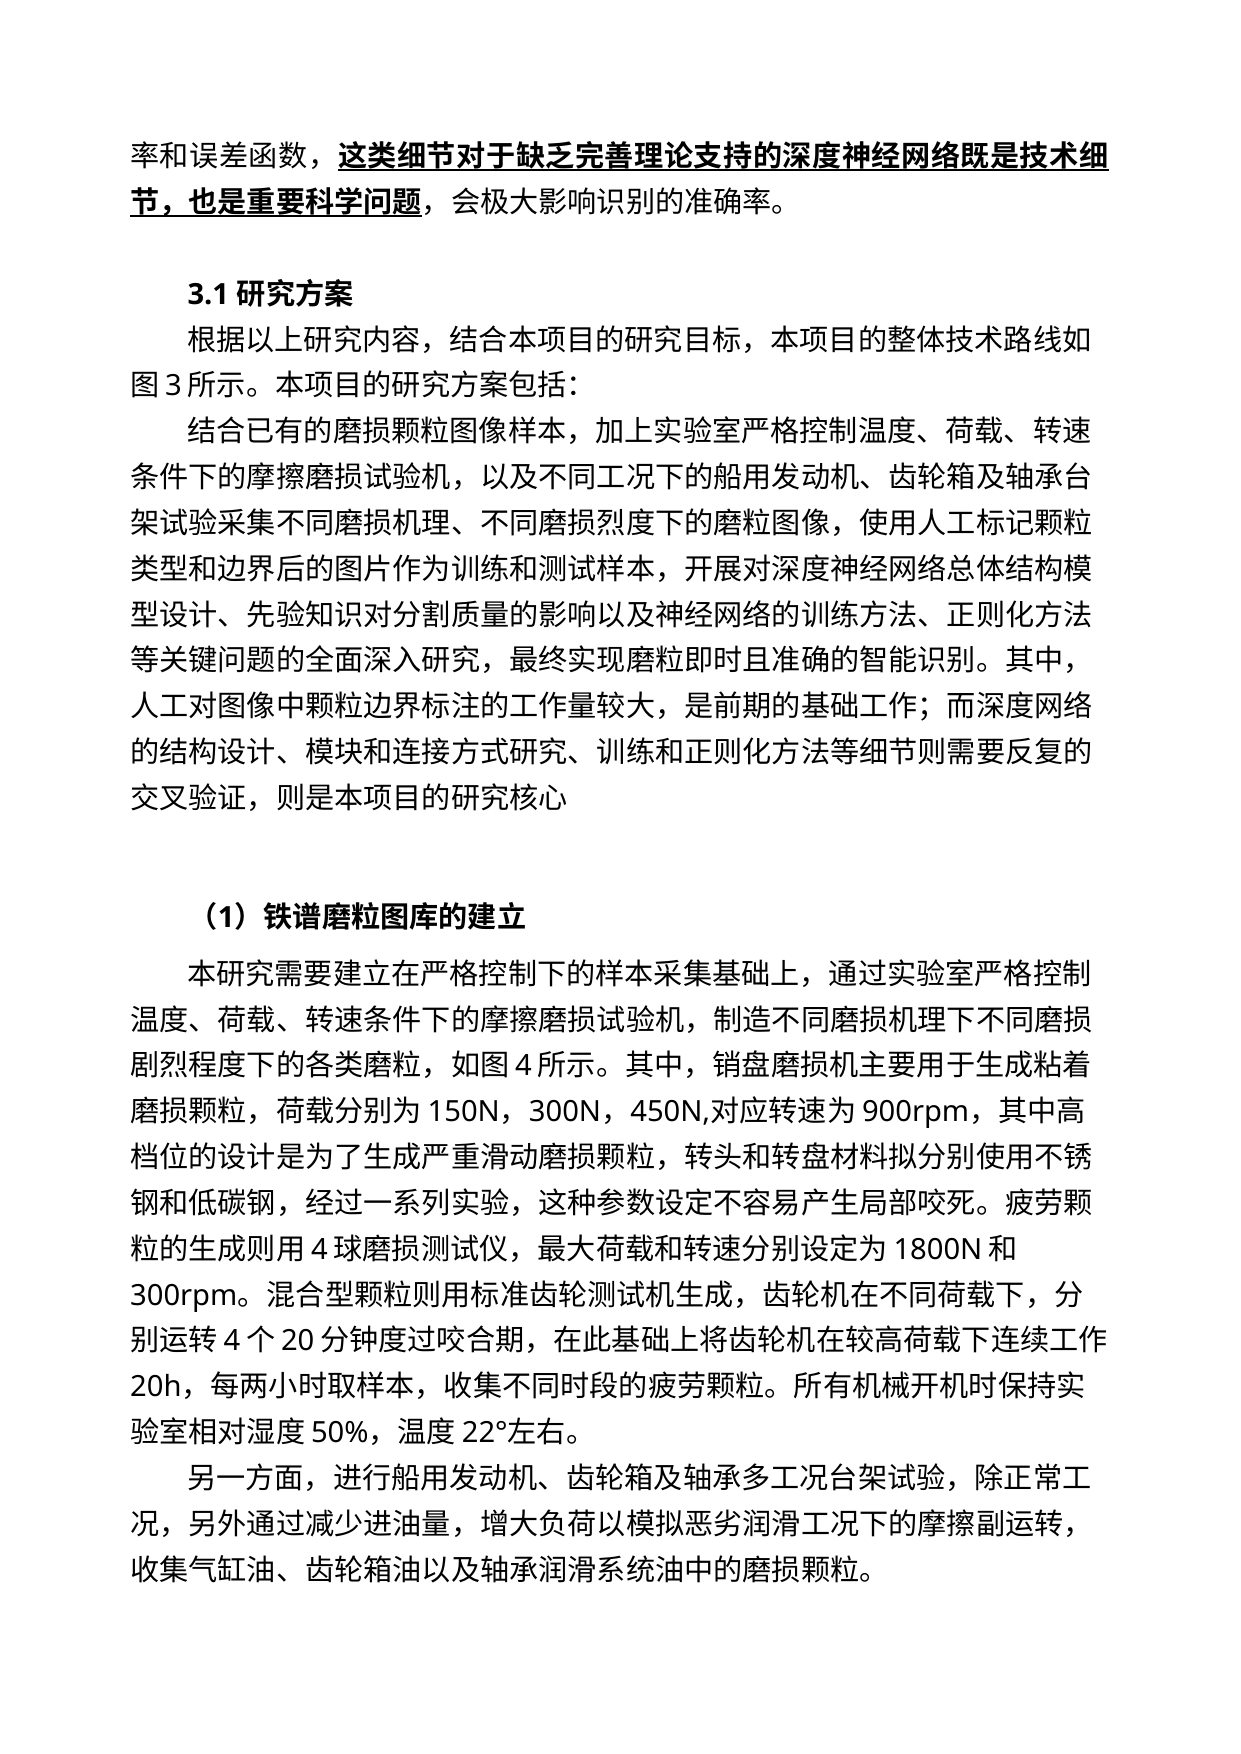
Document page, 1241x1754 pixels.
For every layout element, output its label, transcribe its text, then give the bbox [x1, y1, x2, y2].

text 另一方面，进行船用发动机、齿轮箱及轴承多工况台架试验，除正常工况，另外通过减少进油量，增大负荷以模拟恶劣润滑工况下的摩擦副运转，收集气缸油、齿轮箱油以及轴承润滑系统油中的磨损颗粒。 [130, 1452, 1110, 1589]
text 本研究需要建立在严格控制下的样本采集基础上，通过实验室严格控制温度、荷载、转速条件下的摩擦磨损试验机，制造不同磨损机理下不同磨损剧烈程度下的各类磨粒，如图4所示。其中，销盘磨损机主要用于生成粘着磨损颗粒，荷载分别为150N，300N，450N,对应转速为900rpm，其中高档位的设计是为了生成严重滑动磨损颗粒，转头和转盘材料拟分别使用不锈钢和低碳钢，经过一系列实验，这种参数设定不容易产生局部咬死。疲劳颗粒的生成则用4球磨损测试仪，最大荷载和转速分别设定为1800N和300rpm。混合型颗粒则用标准齿轮测试机生成，齿轮机在不同荷载下，分别运转4个20分钟度过咬合期，在此基础上将齿轮机在较高荷载下连续工作20h，每两小时取样本，收集不同时段的疲劳颗粒。所有机械开机时保持实验室相对湿度50%，温度22°左右。 [130, 947, 1110, 1452]
text 3.1 研究方案 [130, 267, 1110, 313]
text （1）铁谱磨粒图库的建立 [130, 882, 1110, 947]
text 根据以上研究内容，结合本项目的研究目标，本项目的整体技术路线如图3所示。本项目的研究方案包括： [130, 313, 1110, 405]
text 结合已有的磨损颗粒图像样本，加上实验室严格控制温度、荷载、转速条件下的摩擦磨损试验机，以及不同工况下的船用发动机、齿轮箱及轴承台架试验采集不同磨损机理、不同磨损烈度下的磨粒图像，使用人工标记颗粒类型和边界后的图片作为训练和测试样本，开展对深度神经网络总体结构模型设计、先验知识对分割质量的影响以及神经网络的训练方法、正则化方法等关键问题的全面深入研究，最终实现磨粒即时且准确的智能识别。其中，人工对图像中颗粒边界标注的工作量较大，是前期的基础工作；而深度网络的结构设计、模块和连接方式研究、训练和正则化方法等细节则需要反复的交叉验证，则是本项目的研究核心 [130, 405, 1110, 817]
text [130, 130, 1110, 222]
